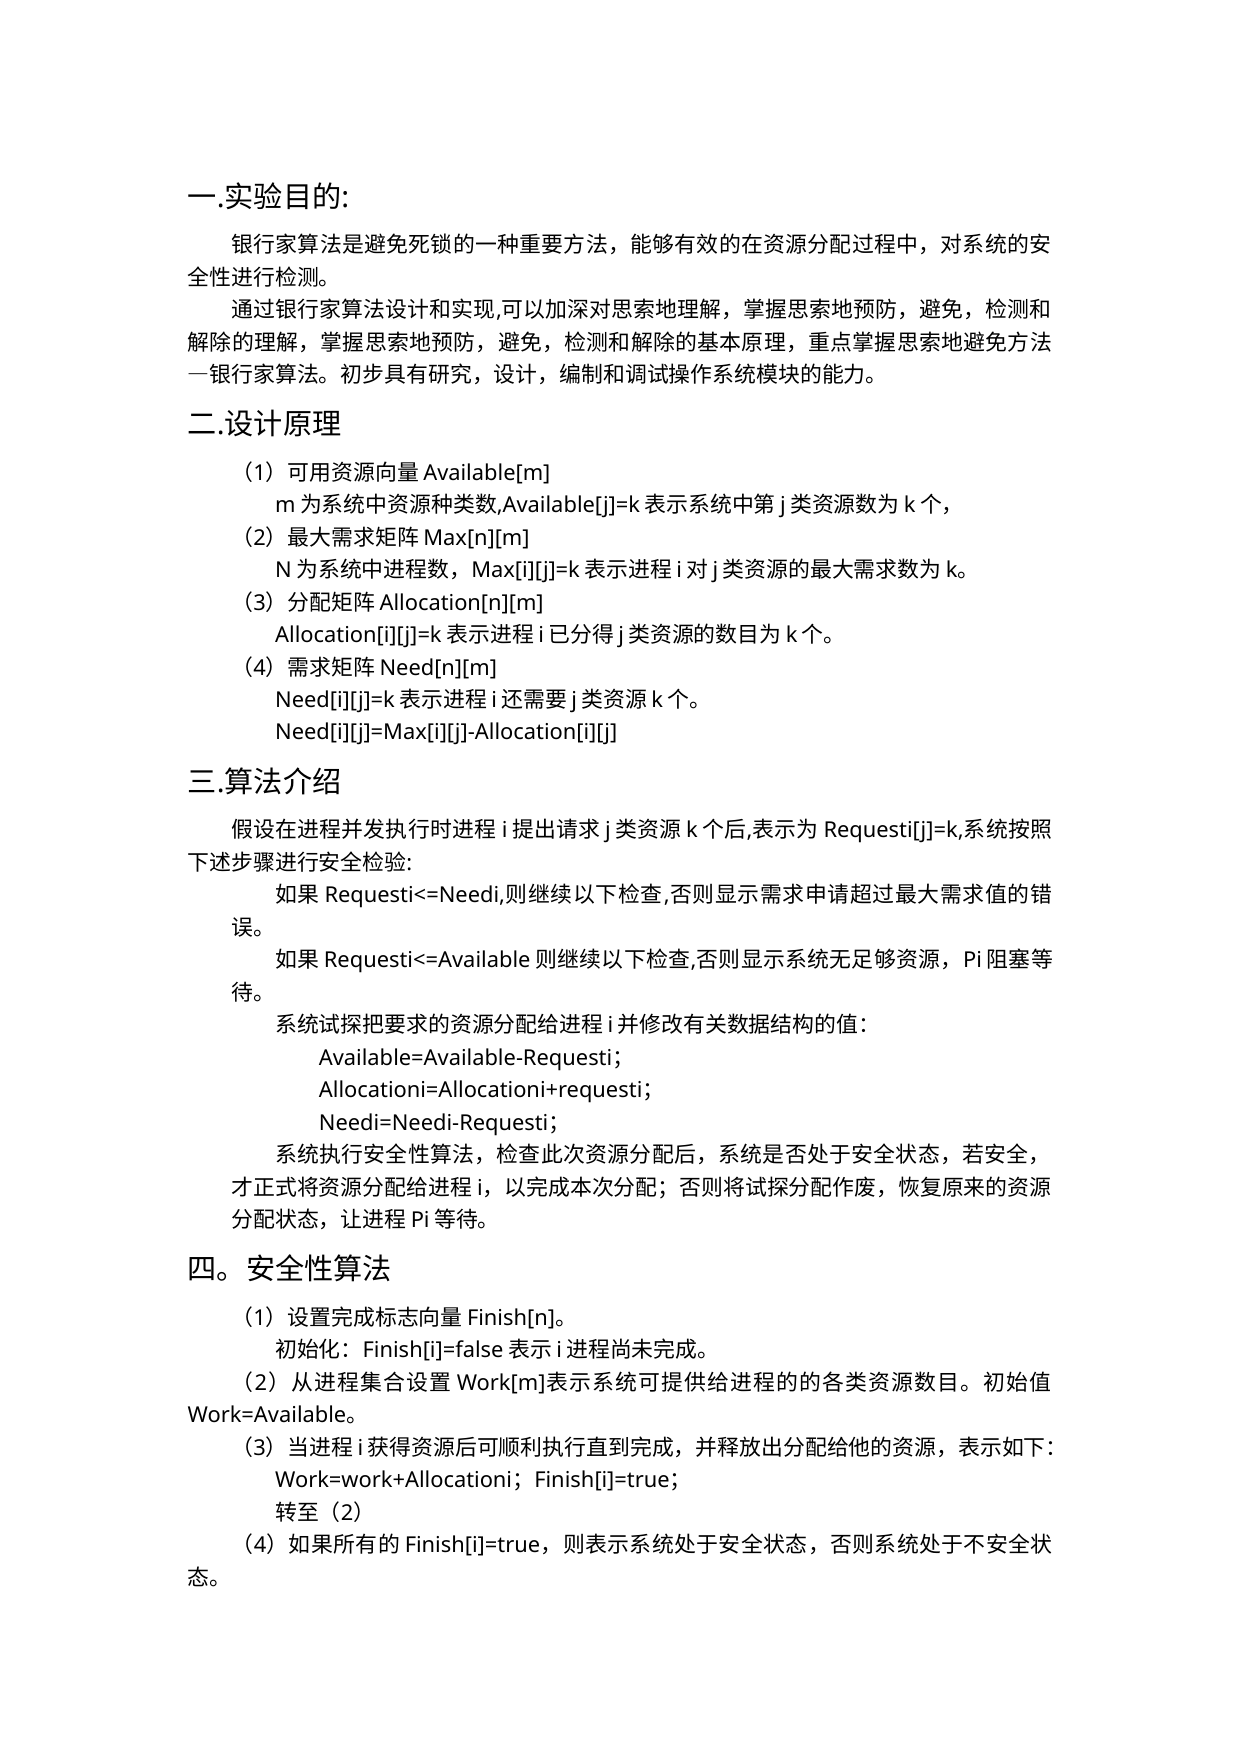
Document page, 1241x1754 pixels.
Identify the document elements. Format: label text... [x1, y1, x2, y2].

text Allocationi=Allocationi+requesti； [231, 1072, 1053, 1104]
text Needi=Needi-Requesti； [231, 1104, 1053, 1137]
text 初始化：Finish[i]=false表示i进程尚未完成。 [187, 1332, 1053, 1364]
text 通过银行家算法设计和实现,可以加深对思索地理解，掌握思索地预防，避免，检测和解除的理解，掌握思索地预防，避免，检测和解除的基本原理，重点掌握思索地避免方法—银行家算法。初步具有研究，设计，编制和调试操作系统模块的能力。 [187, 292, 1053, 389]
text （3）分配矩阵Allocation[n][m] [187, 584, 1053, 617]
text 四。安全性算法 [187, 1234, 1053, 1299]
text 三.算法介绍 [187, 747, 1053, 812]
text 二.设计原理 [187, 389, 1053, 454]
text （1）可用资源向量Available[m] [187, 454, 1053, 487]
text 系统执行安全性算法，检查此次资源分配后，系统是否处于安全状态，若安全，才正式将资源分配给进程i，以完成本次分配；否则将试探分配作废，恢复原来的资源分配状态，让进程Pi等待。 [231, 1137, 1053, 1234]
text 系统试探把要求的资源分配给进程i并修改有关数据结构的值： [231, 1007, 1053, 1039]
text Available=Available-Requesti； [231, 1039, 1053, 1072]
text （2）最大需求矩阵Max[n][m] [187, 519, 1053, 552]
text 一.实验目的: [187, 162, 1053, 227]
text 假设在进程并发执行时进程i提出请求j类资源k个后,表示为Requesti[j]=k,系统按照下述步骤进行安全检验: [187, 812, 1053, 877]
text Need[i][j]=Max[i][j]-Allocation[i][j] [187, 714, 1053, 747]
text 如果Requesti<=Needi,则继续以下检查,否则显示需求申请超过最大需求值的错误。 [231, 877, 1053, 942]
text （2）从进程集合设置Work[m]表示系统可提供给进程的的各类资源数目。初始值Work=Available。 [187, 1364, 1053, 1429]
text N为系统中进程数，Max[i][j]=k表示进程i对j类资源的最大需求数为k。 [187, 552, 1053, 584]
text m为系统中资源种类数,Available[j]=k表示系统中第j类资源数为k个， [187, 487, 1053, 519]
text （1）设置完成标志向量Finish[n]。 [187, 1299, 1053, 1332]
text （4）需求矩阵Need[n][m] [187, 649, 1053, 682]
text Work=work+Allocationi；Finish[i]=true； [187, 1462, 1053, 1494]
text 银行家算法是避免死锁的一种重要方法，能够有效的在资源分配过程中，对系统的安全性进行检测。 [187, 227, 1053, 292]
text （3）当进程i获得资源后可顺利执行直到完成，并释放出分配给他的资源，表示如下： [187, 1429, 1053, 1462]
text Need[i][j]=k表示进程i还需要j类资源k个。 [187, 682, 1053, 714]
text 如果Requesti<=Available则继续以下检查,否则显示系统无足够资源，Pi阻塞等待。 [231, 942, 1053, 1007]
text Allocation[i][j]=k表示进程i已分得j类资源的数目为k个。 [187, 617, 1053, 649]
text （4）如果所有的Finish[i]=true，则表示系统处于安全状态，否则系统处于不安全状态。 [187, 1527, 1053, 1592]
text 转至（2） [187, 1494, 1053, 1527]
